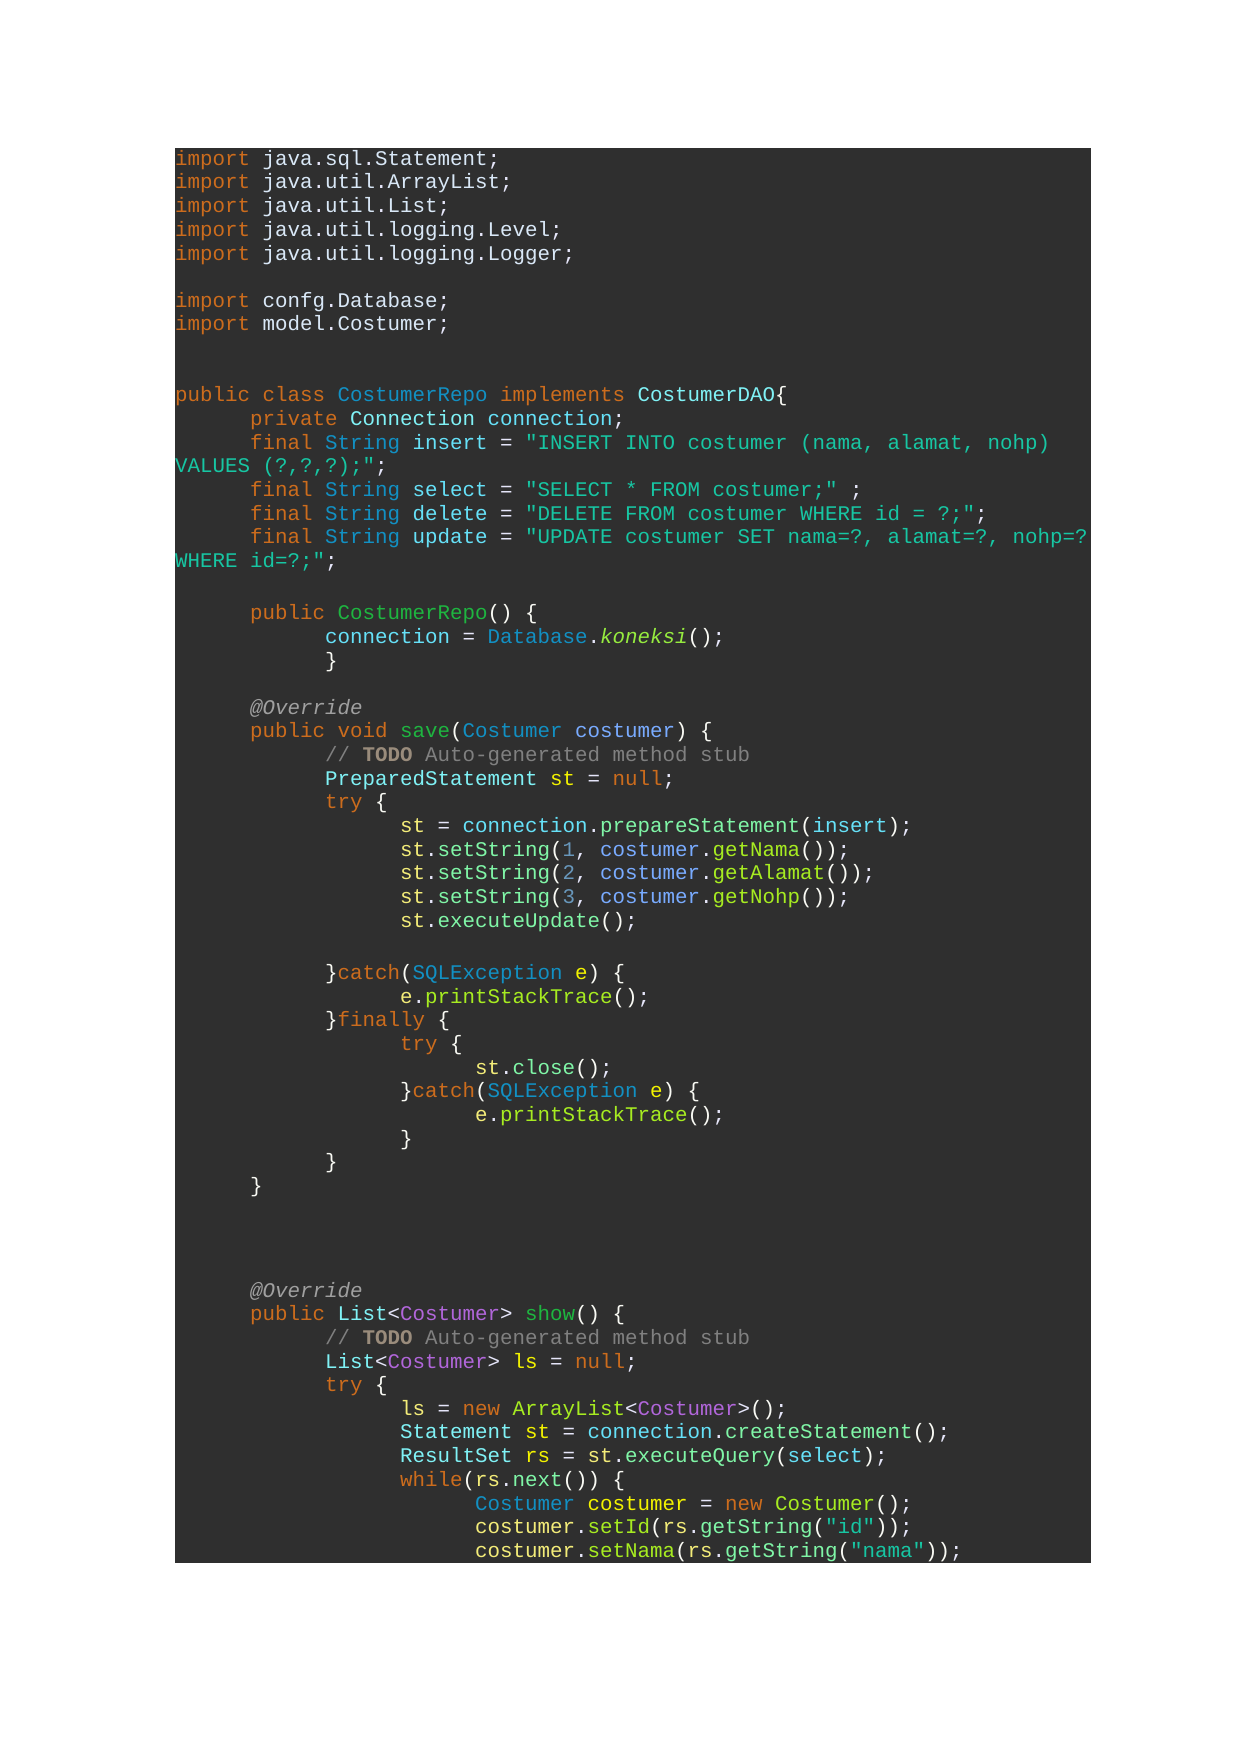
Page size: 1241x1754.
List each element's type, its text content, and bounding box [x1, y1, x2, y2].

text final String update = "UPDATE costumer SET nama=?, alamat=?, nohp=? WHERE id=?;"; [175, 526, 1091, 573]
text // TODO Auto-generated method stub [175, 744, 1091, 768]
text @Override [175, 697, 1091, 721]
text st.setString(2, costumer.getAlamat()); [175, 862, 1091, 886]
text // TODO Auto-generated method stub [175, 1327, 1091, 1351]
text import confg.Database; [175, 290, 1091, 313]
text import model.Costumer; [175, 313, 1091, 337]
text ResultSet rs = st.executeQuery(select); [175, 1445, 1091, 1469]
text while(rs.next()) { [175, 1469, 1091, 1492]
text public void save(Costumer costumer) { [175, 721, 1091, 744]
text import java.util.logging.Level; [175, 219, 1091, 242]
text e.printStackTrace(); [175, 1104, 1091, 1128]
text try { [175, 791, 1091, 815]
text try { [175, 1374, 1091, 1398]
text st.close(); [175, 1057, 1091, 1080]
text PreparedStatement st = null; [175, 768, 1091, 791]
text }finally { [175, 1009, 1091, 1033]
text st.setString(1, costumer.getNama()); [175, 839, 1091, 862]
text e.printStackTrace(); [175, 986, 1091, 1009]
text } [175, 649, 1091, 673]
text }catch(SQLException e) { [175, 1080, 1091, 1104]
text import java.util.logging.Logger; [175, 242, 1091, 266]
text @Override [175, 1280, 1091, 1303]
text }catch(SQLException e) { [175, 962, 1091, 986]
text private Connection connection; [175, 408, 1091, 432]
text st = connection.prepareStatement(insert); [175, 815, 1091, 839]
text final String insert = "INSERT INTO costumer (nama, alamat, nohp) VALUES (?,?,?);"; [175, 432, 1091, 479]
text import java.sql.Statement; [175, 148, 1091, 172]
text ls = new ArrayList<Costumer>(); [175, 1398, 1091, 1422]
text } [175, 1151, 1091, 1175]
text connection = Database.koneksi(); [175, 626, 1091, 649]
text import java.util.ArrayList; [175, 172, 1091, 195]
text final String delete = "DELETE FROM costumer WHERE id = ?;"; [175, 503, 1091, 526]
text Statement st = connection.createStatement(); [175, 1422, 1091, 1445]
text st.setString(3, costumer.getNohp()); [175, 886, 1091, 910]
text public CostumerRepo() { [175, 602, 1091, 626]
text } [175, 1128, 1091, 1151]
text final String select = "SELECT * FROM costumer;" ; [175, 479, 1091, 503]
text public List<Costumer> show() { [175, 1303, 1091, 1327]
text costumer.setNama(rs.getString("nama")); [175, 1540, 1091, 1563]
text costumer.setId(rs.getString("id")); [175, 1516, 1091, 1540]
text } [175, 1175, 1091, 1198]
text Costumer costumer = new Costumer(); [175, 1492, 1091, 1516]
text public class CostumerRepo implements CostumerDAO{ [175, 384, 1091, 408]
text st.executeUpdate(); [175, 910, 1091, 933]
text List<Costumer> ls = null; [175, 1351, 1091, 1374]
text try { [175, 1033, 1091, 1057]
text import java.util.List; [175, 195, 1091, 219]
